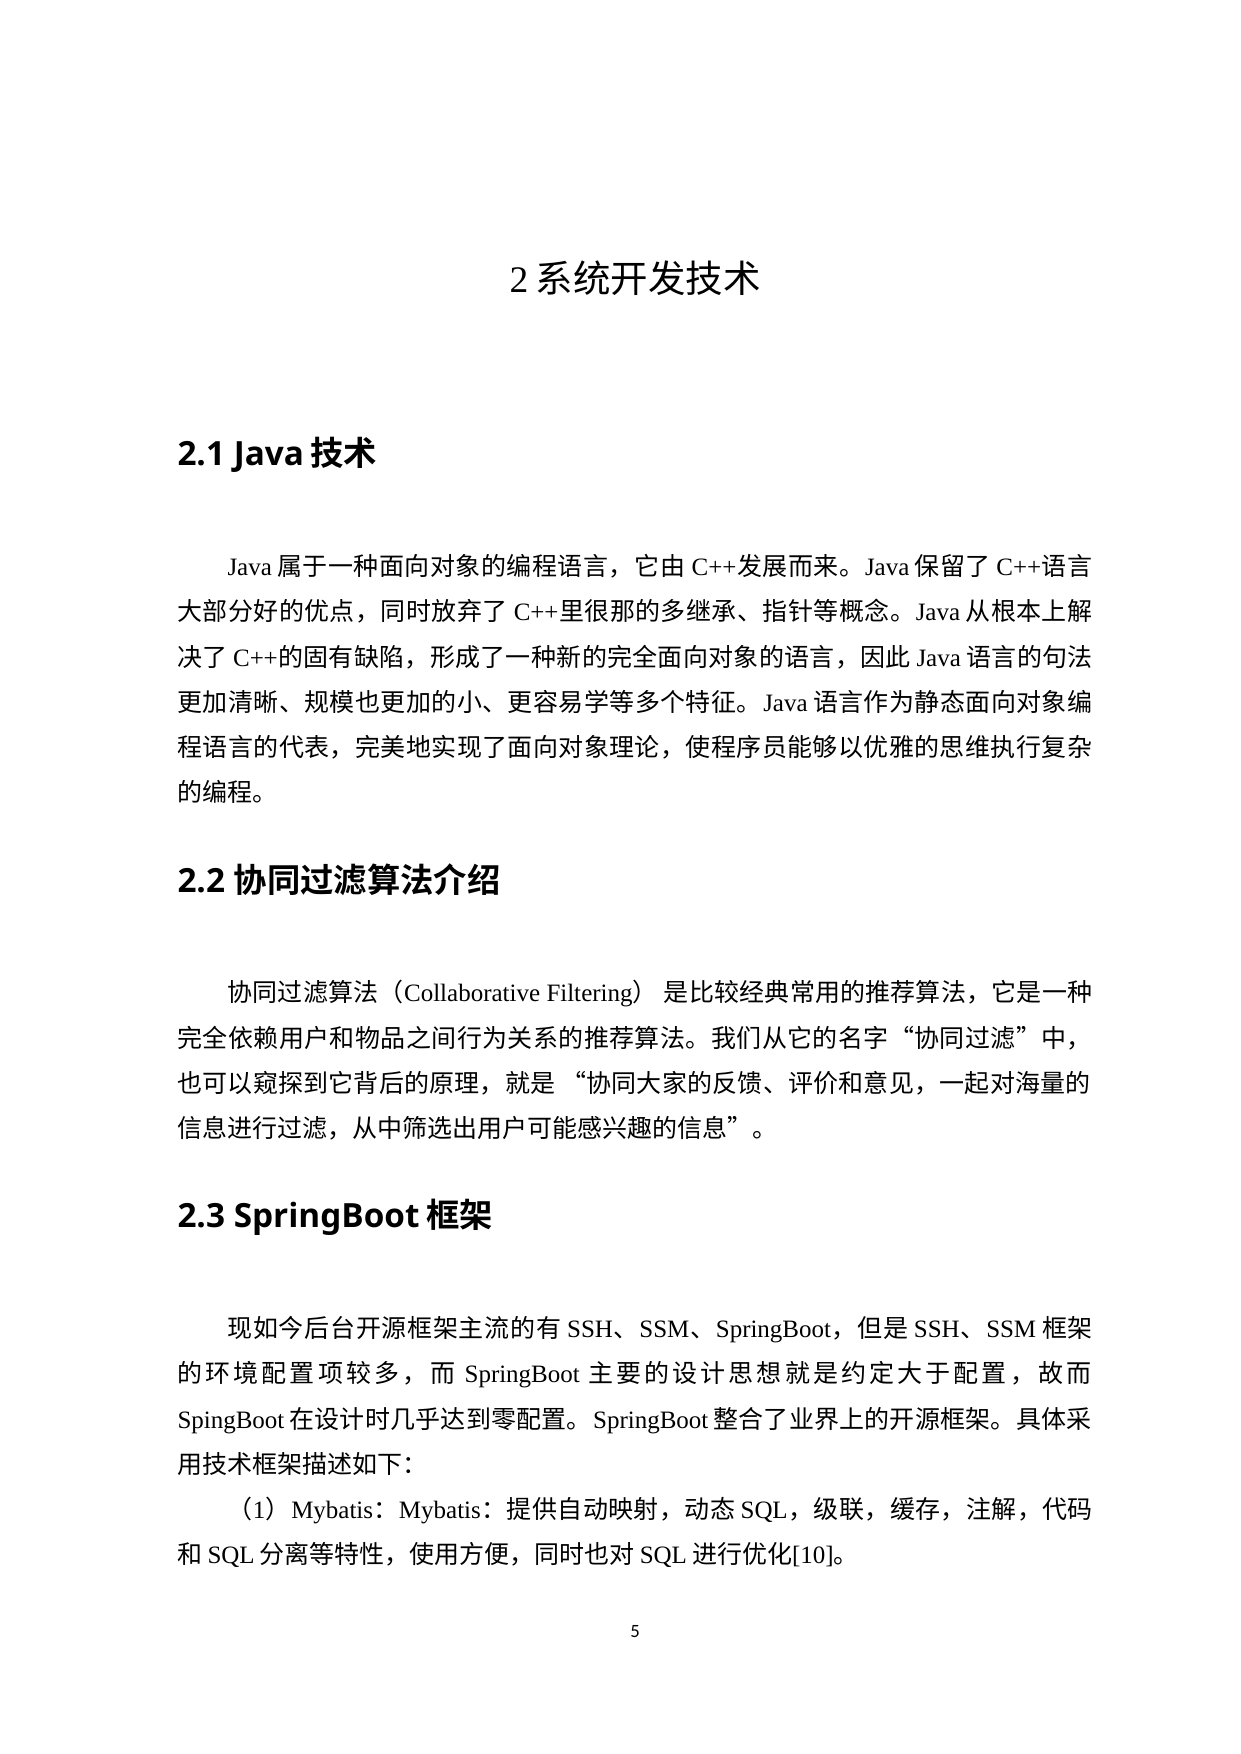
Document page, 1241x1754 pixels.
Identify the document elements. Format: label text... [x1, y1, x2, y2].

subtitle 2.3 SpringBoot框架 [177, 1181, 1093, 1246]
subtitle 2.1 Java技术 [177, 419, 1093, 484]
text （1）Mybatis：Mybatis：提供自动映射，动态SQL，级联，缓存，注解，代码和SQL分离等特性，使用方便，同时也对SQL进行优化[10]。 [177, 1490, 1093, 1571]
text Java属于一种面向对象的编程语言，它由C++发展而来。Java保留了C++语言大部分好的优点，同时放弃了C++里很那的多继承、指针等概念。Java从根本上解决了C++的固有缺陷，形成了一种新的完全面向对象的语言，因此Java语言的句法更加清晰、规模也更加的小、更容易学等多个特征。Java语言作为静态面向对象编程语言的代表，完美地实现了面向对象理论，使程序员能够以优雅的思维执行复杂的编程。 [177, 546, 1093, 809]
subtitle 2系统开发技术 [177, 243, 1093, 308]
subtitle 2.2 协同过滤算法介绍 [177, 845, 1093, 910]
text 协同过滤算法（Collaborative Filtering） 是比较经典常用的推荐算法，它是一种完全依赖用户和物品之间行为关系的推荐算法。我们从它的名字“协同过滤”中，也可以窥探到它背后的原理，就是 “协同大家的反馈、评价和意见，一起对海量的信息进行过滤，从中筛选出用户可能感兴趣的信息”。 [177, 973, 1093, 1145]
text 现如今后台开源框架主流的有SSH、SSM、SpringBoot，但是SSH、SSM框架的环境配置项较多，而SpringBoot主要的设计思想就是约定大于配置，故而SpingBoot在设计时几乎达到零配置。SpringBoot整合了业界上的开源框架。具体采用技术框架描述如下： [177, 1308, 1093, 1481]
